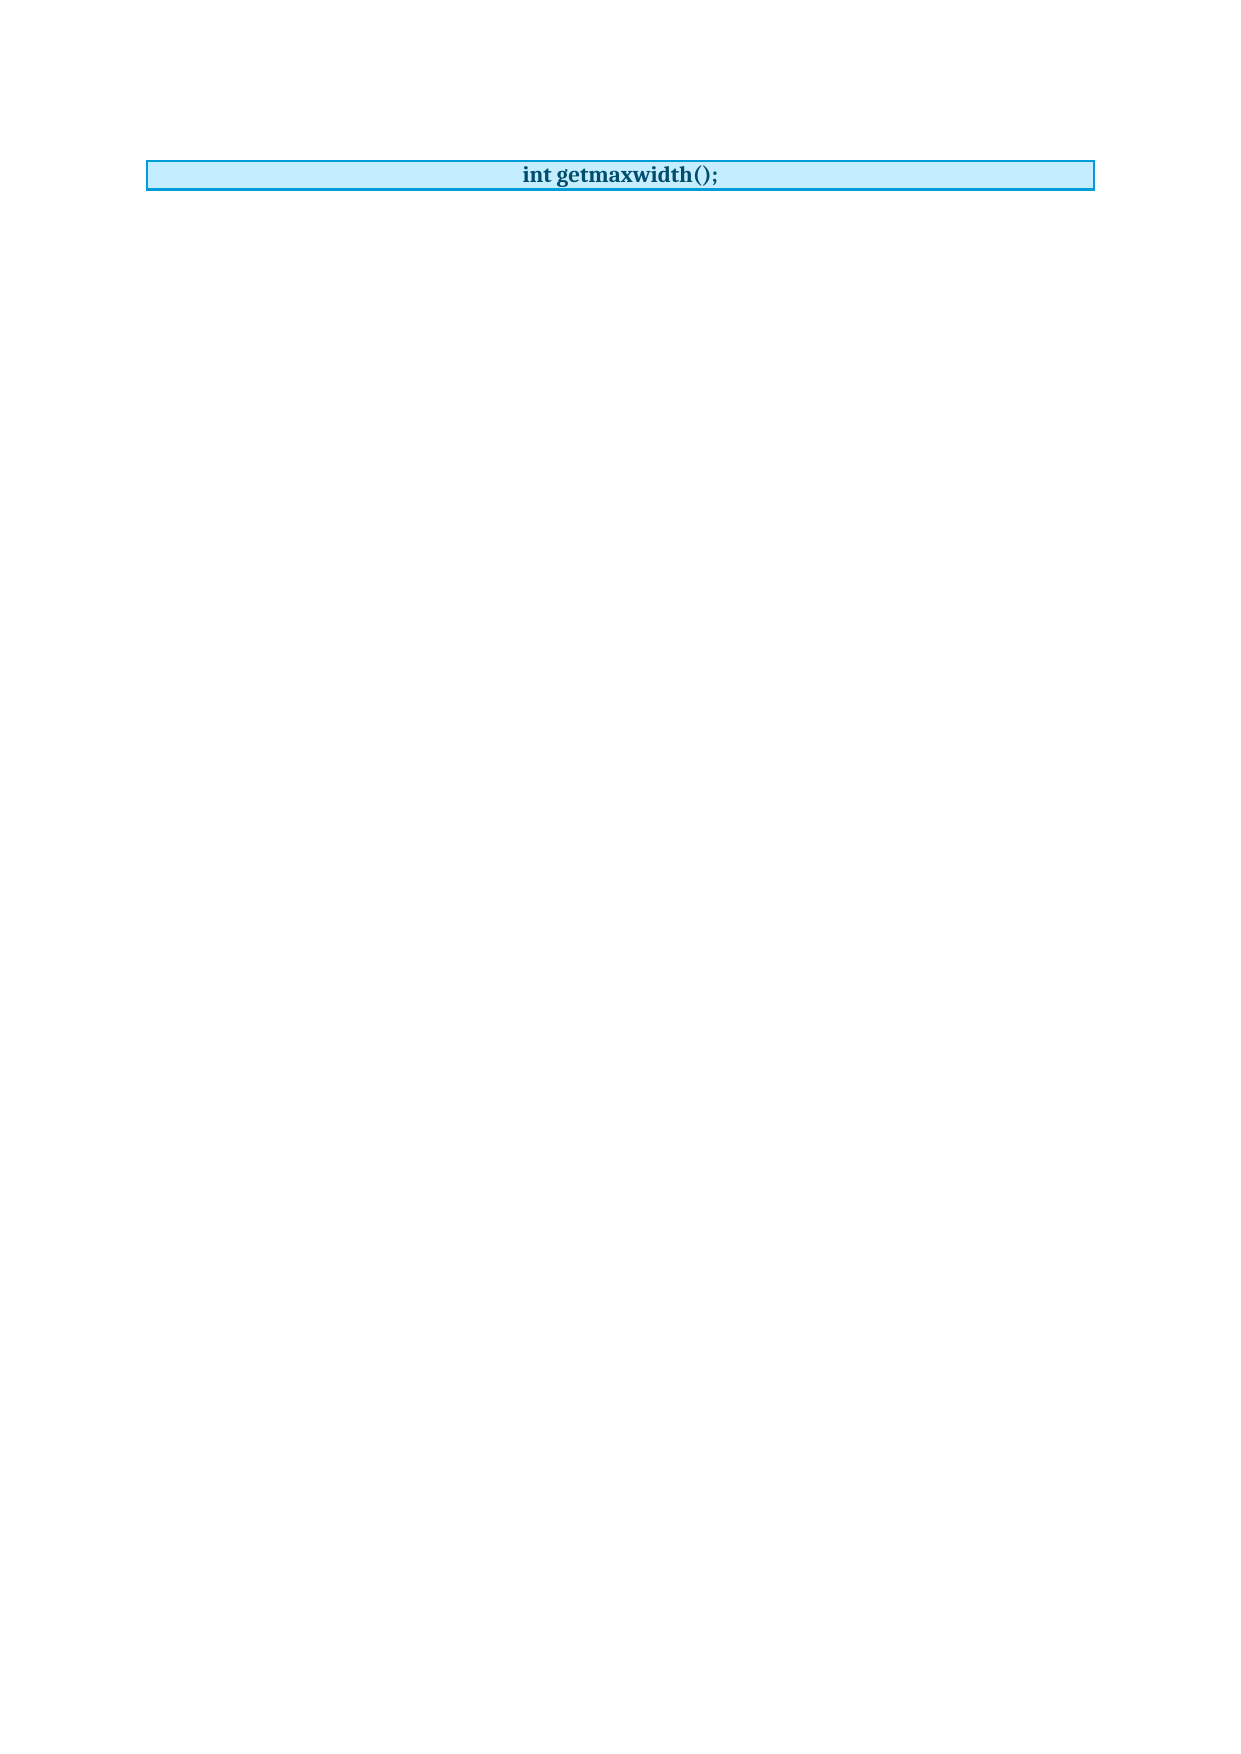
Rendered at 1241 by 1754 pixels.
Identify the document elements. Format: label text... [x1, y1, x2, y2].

subtitle int getmaxwidth(); [148, 162, 1093, 188]
